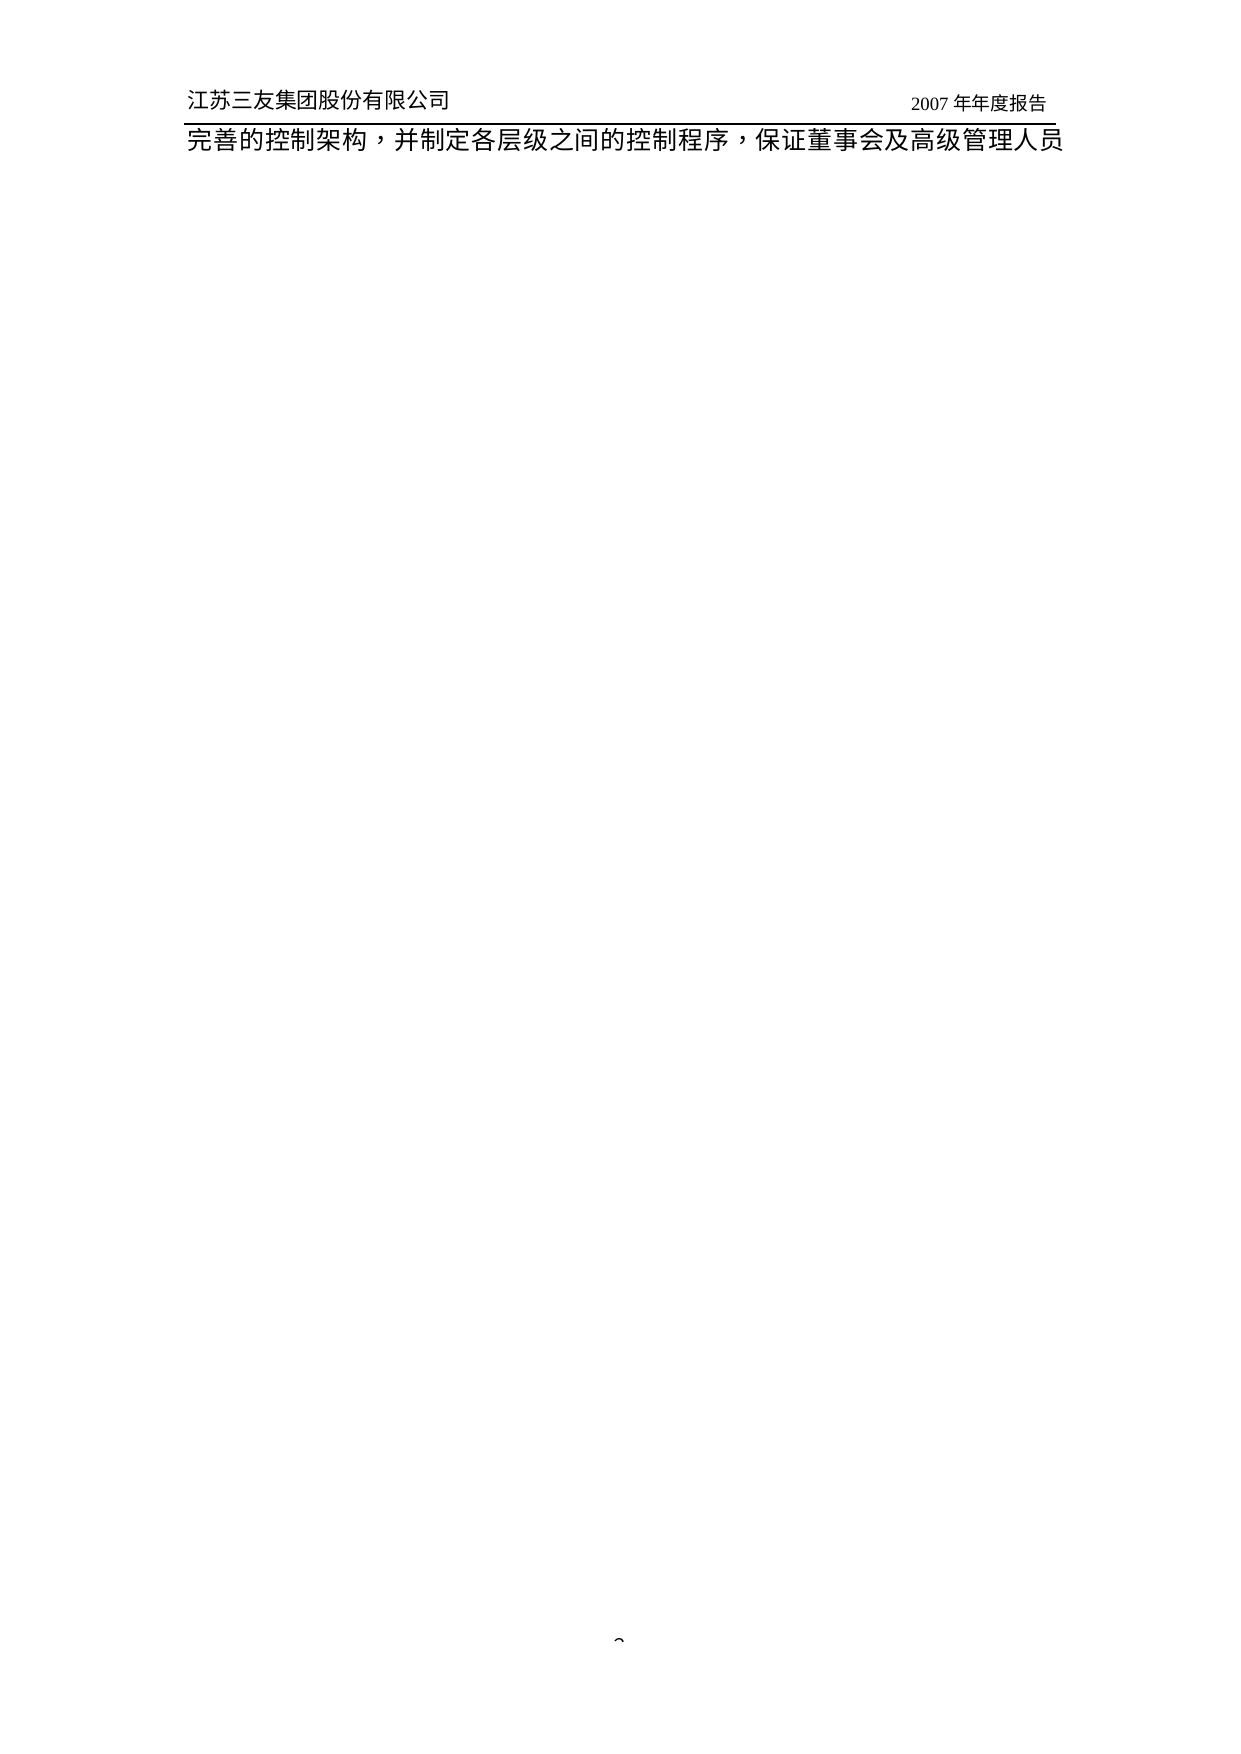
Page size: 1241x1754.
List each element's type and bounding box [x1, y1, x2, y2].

text [187, 123, 1068, 157]
